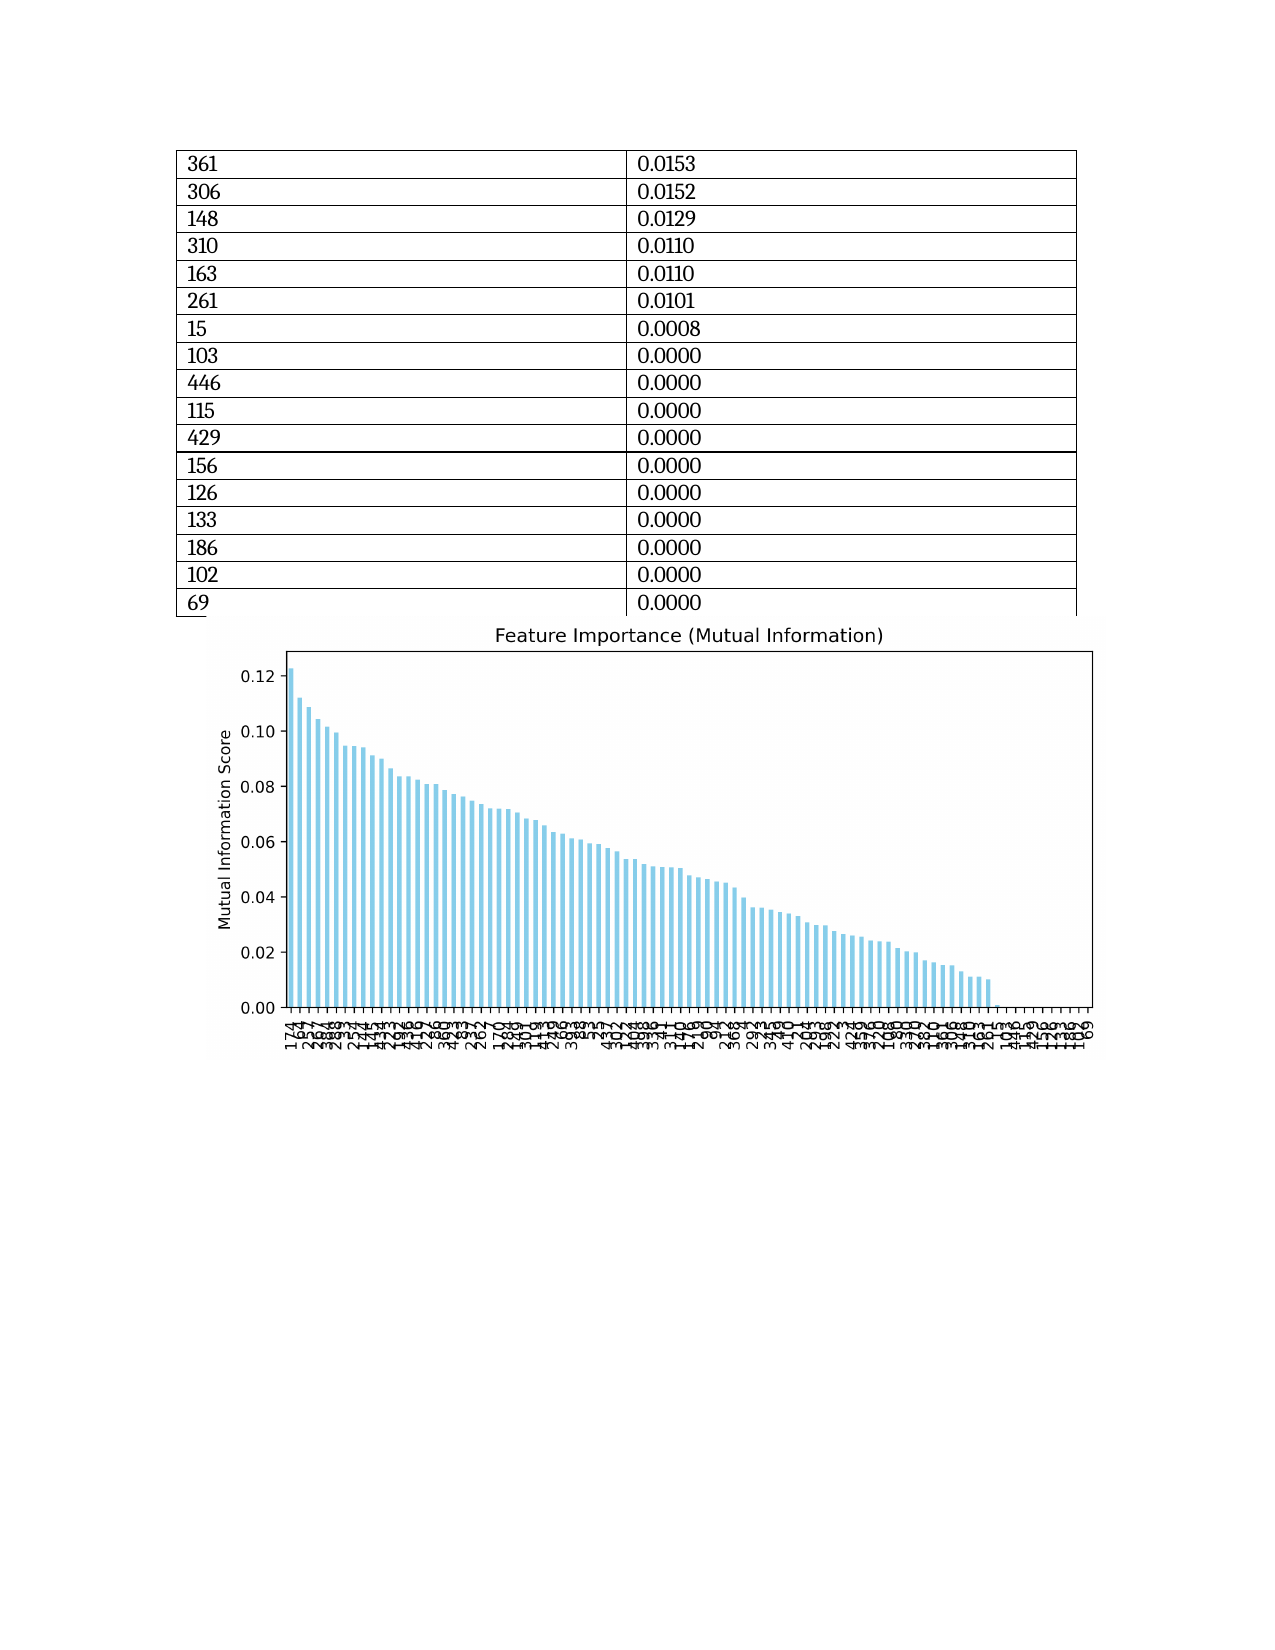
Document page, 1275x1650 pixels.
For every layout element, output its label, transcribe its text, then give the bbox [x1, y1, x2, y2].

table_cell 163 [177, 261, 626, 287]
table_cell 361 [177, 151, 626, 177]
table_cell 126 [177, 480, 626, 506]
table_cell 0.0000 [627, 562, 1076, 588]
table_cell 0.0000 [627, 480, 1076, 506]
table_cell 148 [177, 206, 626, 232]
table_cell 446 [177, 370, 626, 397]
table_cell 156 [177, 453, 626, 479]
table_cell 0.0000 [627, 589, 1076, 616]
table_cell 0.0000 [627, 507, 1076, 533]
table_cell 0.0152 [627, 179, 1076, 205]
table_cell 0.0153 [627, 151, 1076, 177]
table_cell 115 [177, 398, 626, 424]
table_cell 0.0000 [627, 425, 1076, 451]
table_cell 0.0129 [627, 206, 1076, 232]
table_cell 310 [177, 233, 626, 259]
table_cell 102 [177, 562, 626, 588]
table_cell 0.0110 [627, 261, 1076, 287]
table_cell 15 [177, 315, 626, 342]
table_cell 69 [177, 589, 626, 616]
table_cell 0.0101 [627, 288, 1076, 314]
table_cell 186 [177, 535, 626, 561]
table_cell 0.0000 [627, 343, 1076, 369]
table_cell 0.0000 [627, 398, 1076, 424]
table_cell 103 [177, 343, 626, 369]
table_cell 0.0110 [627, 233, 1076, 259]
table_cell 0.0000 [627, 453, 1076, 479]
table_cell 133 [177, 507, 626, 533]
table_cell 429 [177, 425, 626, 451]
picture [206, 616, 1107, 1060]
table_cell 306 [177, 179, 626, 205]
table_cell 261 [177, 288, 626, 314]
table_cell 0.0000 [627, 535, 1076, 561]
table_cell 0.0008 [627, 315, 1076, 342]
table_cell 0.0000 [627, 370, 1076, 397]
